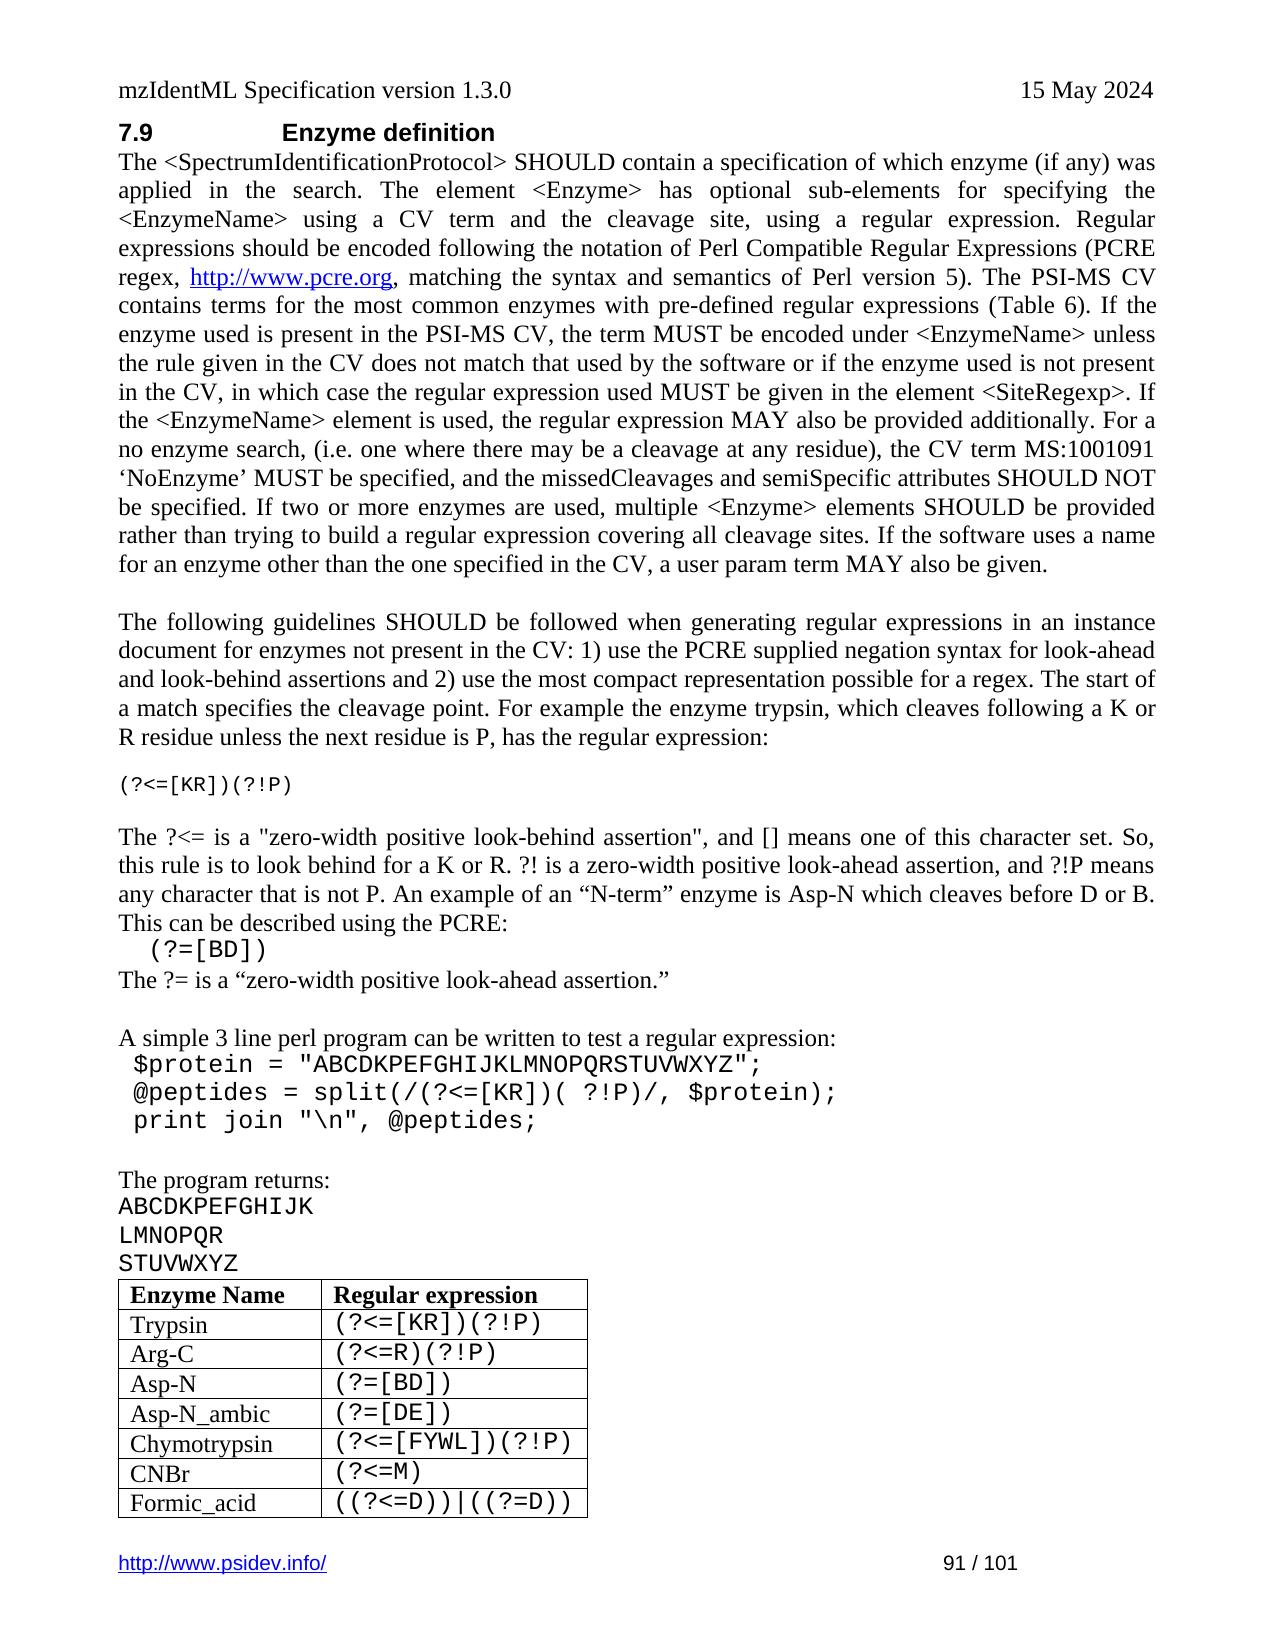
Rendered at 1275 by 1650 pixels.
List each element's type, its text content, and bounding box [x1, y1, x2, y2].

text print join "\n", @peptides; [118, 1108, 1157, 1136]
table_cell (?=[BD]) [322, 1369, 587, 1398]
text $protein = "ABCDKPEFGHIJKLMNOPQRSTUVWXYZ"; [118, 1051, 1157, 1080]
subtitle Enzyme definition [118, 118, 1157, 147]
table_cell (?<=[KR])(?!P) [322, 1310, 587, 1338]
text The program returns: [118, 1165, 1157, 1194]
text A simple 3 line perl program can be written to test a regular expression: [118, 1023, 1157, 1051]
table_header Enzyme Name [119, 1280, 321, 1309]
table_cell CNBr [119, 1459, 321, 1487]
text STUVWXYZ [118, 1251, 1157, 1279]
text The following guidelines SHOULD be followed when generating regular expressions in an instance document for enzymes not present in the CV: 1) use the PCRE supplied negation syntax for look-ahead and look-behind assertions and 2) use the most compact representation possible for a regex. The start of a match specifies the cleavage point. For example the enzyme trypsin, which cleaves following a K or R residue unless the next residue is P, has the regular expression: [118, 607, 1157, 751]
text @peptides = split(/(?<=[KR])( ?!P)/, $protein); [118, 1080, 1157, 1108]
text The ?= is a “zero-width positive look-ahead assertion.” [118, 965, 1157, 994]
table_cell (?<=[FYWL])(?!P) [322, 1429, 587, 1458]
text (?=[BD]) [118, 937, 1157, 965]
table_cell (?=[DE]) [322, 1399, 587, 1428]
table_cell Asp-N [119, 1369, 321, 1398]
table_cell ((?<=D))|((?=D)) [322, 1489, 587, 1517]
text LMNOPQR [118, 1222, 1157, 1251]
table_header Regular expression [322, 1280, 587, 1309]
table_cell Formic_acid [119, 1489, 321, 1517]
text The <SpectrumIdentificationProtocol> SHOULD contain a specification of which enzyme (if any) was applied in the search. The element <Enzyme> has optional sub-elements for specifying the <EnzymeName> using a CV term and the cleavage site, using a regular expression. Regular expressions should be encoded following the notation of Perl Compatible Regular Expressions (PCRE regex, http://www.pcre.org, matching the syntax and semantics of Perl version 5). The PSI-MS CV contains terms for the most common enzymes with pre-defined regular expressions (Table 6). If the enzyme used is present in the PSI-MS CV, the term MUST be encoded under <EnzymeName> unless the rule given in the CV does not match that used by the software or if the enzyme used is not present in the CV, in which case the regular expression used MUST be given in the element <SiteRegexp>. If the <EnzymeName> element is used, the regular expression MAY also be provided additionally. For a no enzyme search, (i.e. one where there may be a cleavage at any residue), the CV term MS:1001091 ‘NoEnzyme’ MUST be specified, and the missedCleavages and semiSpecific attributes SHOULD NOT be specified. If two or more enzymes are used, multiple <Enzyme> elements SHOULD be provided rather than trying to build a regular expression covering all cleavage sites. If the software uses a name for an enzyme other than the one specified in the CV, a user param term MAY also be given. [118, 147, 1157, 578]
text ABCDKPEFGHIJK [118, 1194, 1157, 1222]
table_cell (?<=R)(?!P) [322, 1340, 587, 1368]
table_cell Trypsin [119, 1310, 321, 1338]
table_cell Asp-N_ambic [119, 1399, 321, 1428]
table_cell Chymotrypsin [119, 1429, 321, 1458]
text (?<=[KR])(?!P) [118, 774, 1157, 798]
text The ?<= is a "zero-width positive look-behind assertion", and [] means one of this character set. So, this rule is to look behind for a K or R. ?! is a zero-width positive look-ahead assertion, and ?!P means any character that is not P. An example of an “N-term” enzyme is Asp-N which cleaves before D or B. This can be described using the PCRE: [118, 822, 1157, 937]
table_cell (?<=M) [322, 1459, 587, 1487]
table_cell Arg-C [119, 1340, 321, 1368]
